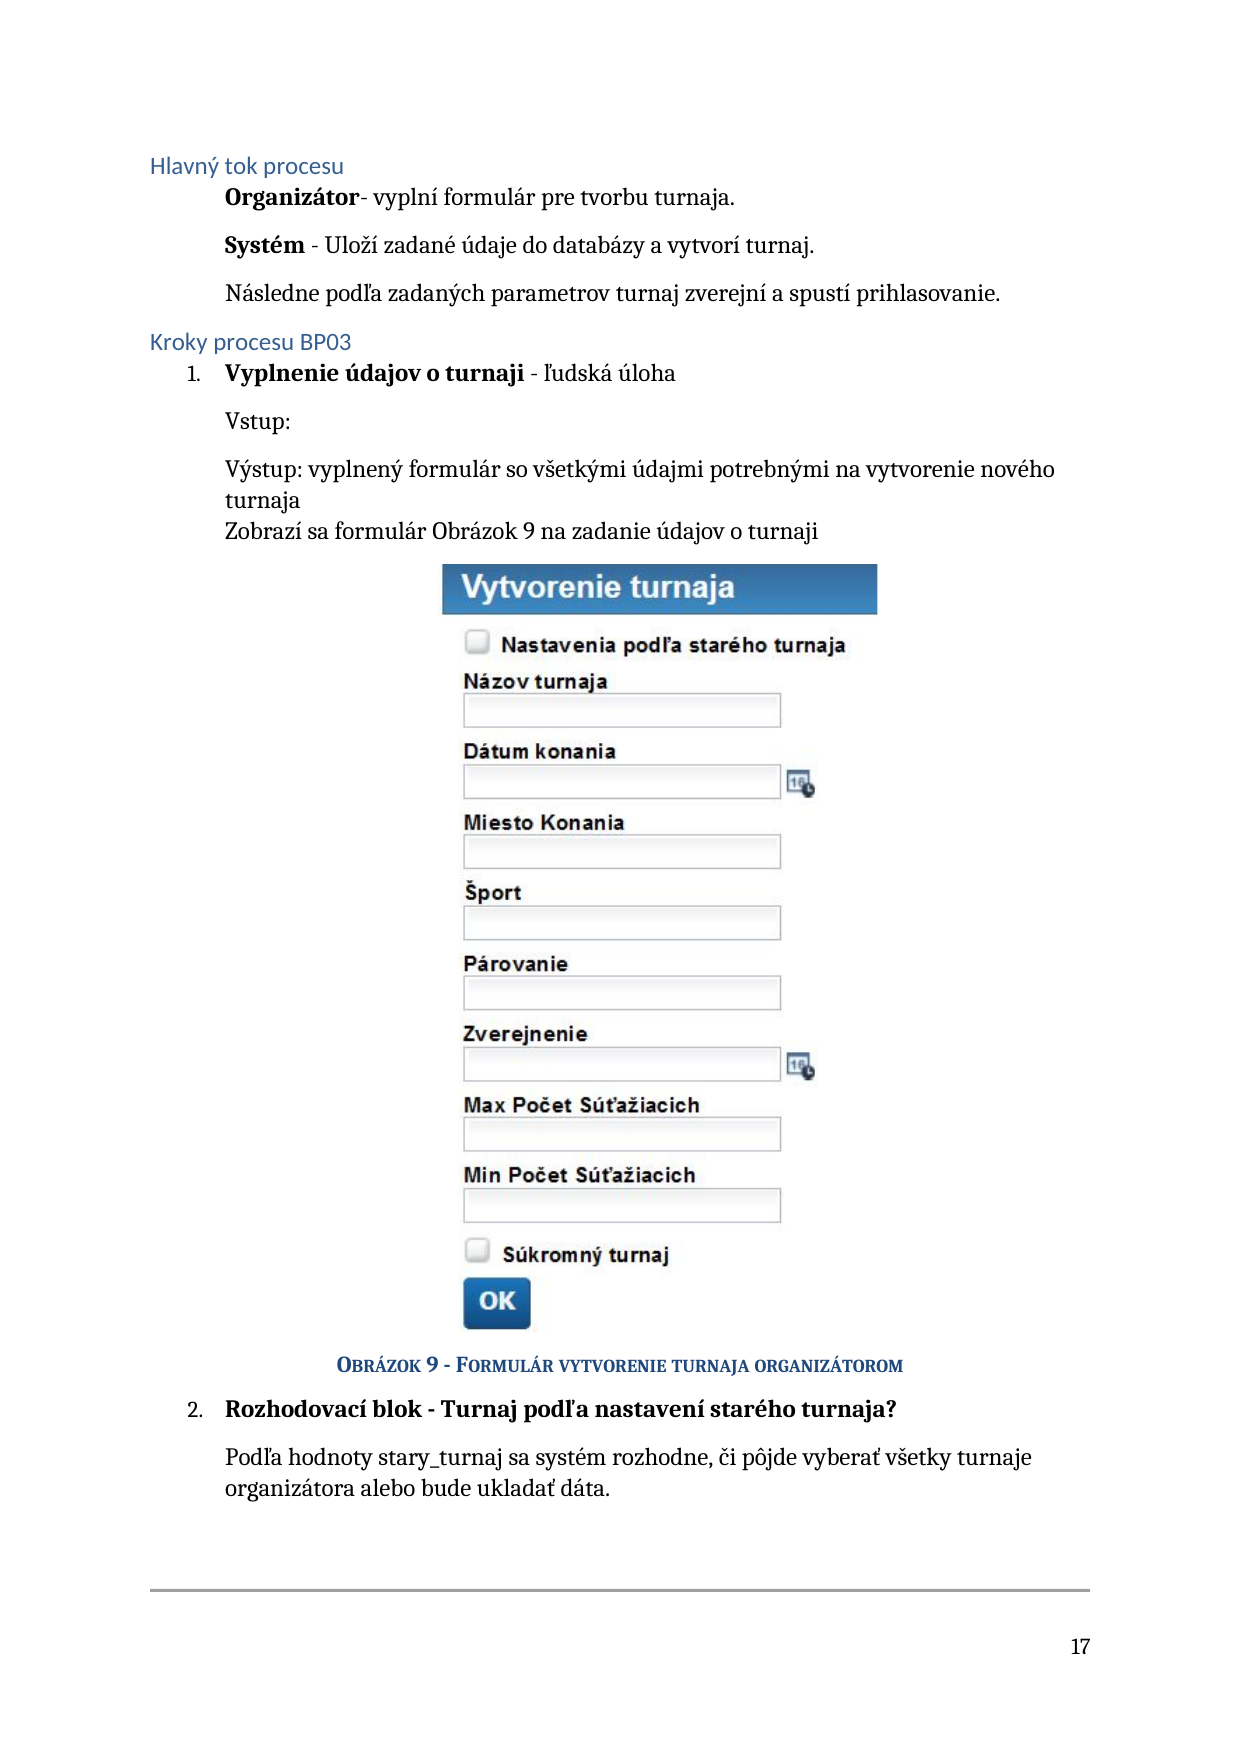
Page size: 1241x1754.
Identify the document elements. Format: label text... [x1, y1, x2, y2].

subtitle Hlavný tok procesu [150, 150, 1090, 181]
picture [437, 564, 878, 1334]
text Vstup: [225, 407, 1090, 436]
text Výstup: vyplnený formulár so všetkými údajmi potrebnými na vytvorenie nového turnaja Zobrazí sa formulár Obrázok 9 na zadanie údajov o turnaji [225, 455, 1090, 546]
list Rozhodovací blok - Turnaj podľa nastavení starého turnaja? [187, 1395, 1090, 1424]
subtitle Kroky procesu BP03 [150, 326, 1090, 357]
text Systém - Uloží zadané údaje do databázy a vytvorí turnaj. [150, 231, 1090, 260]
text Následne podľa zadaných parametrov turnaj zverejní a spustí prihlasovanie. [150, 279, 1090, 307]
text Podľa hodnoty stary_turnaj sa systém rozhodne, či pôjde vyberať všetky turnaje organizátora alebo bude ukladať dáta. [225, 1443, 1090, 1502]
text Organizátor- vyplní formulár pre tvorbu turnaja. [150, 183, 1090, 212]
list Vyplnenie údajov o turnaji - ľudská úloha [187, 359, 1090, 388]
